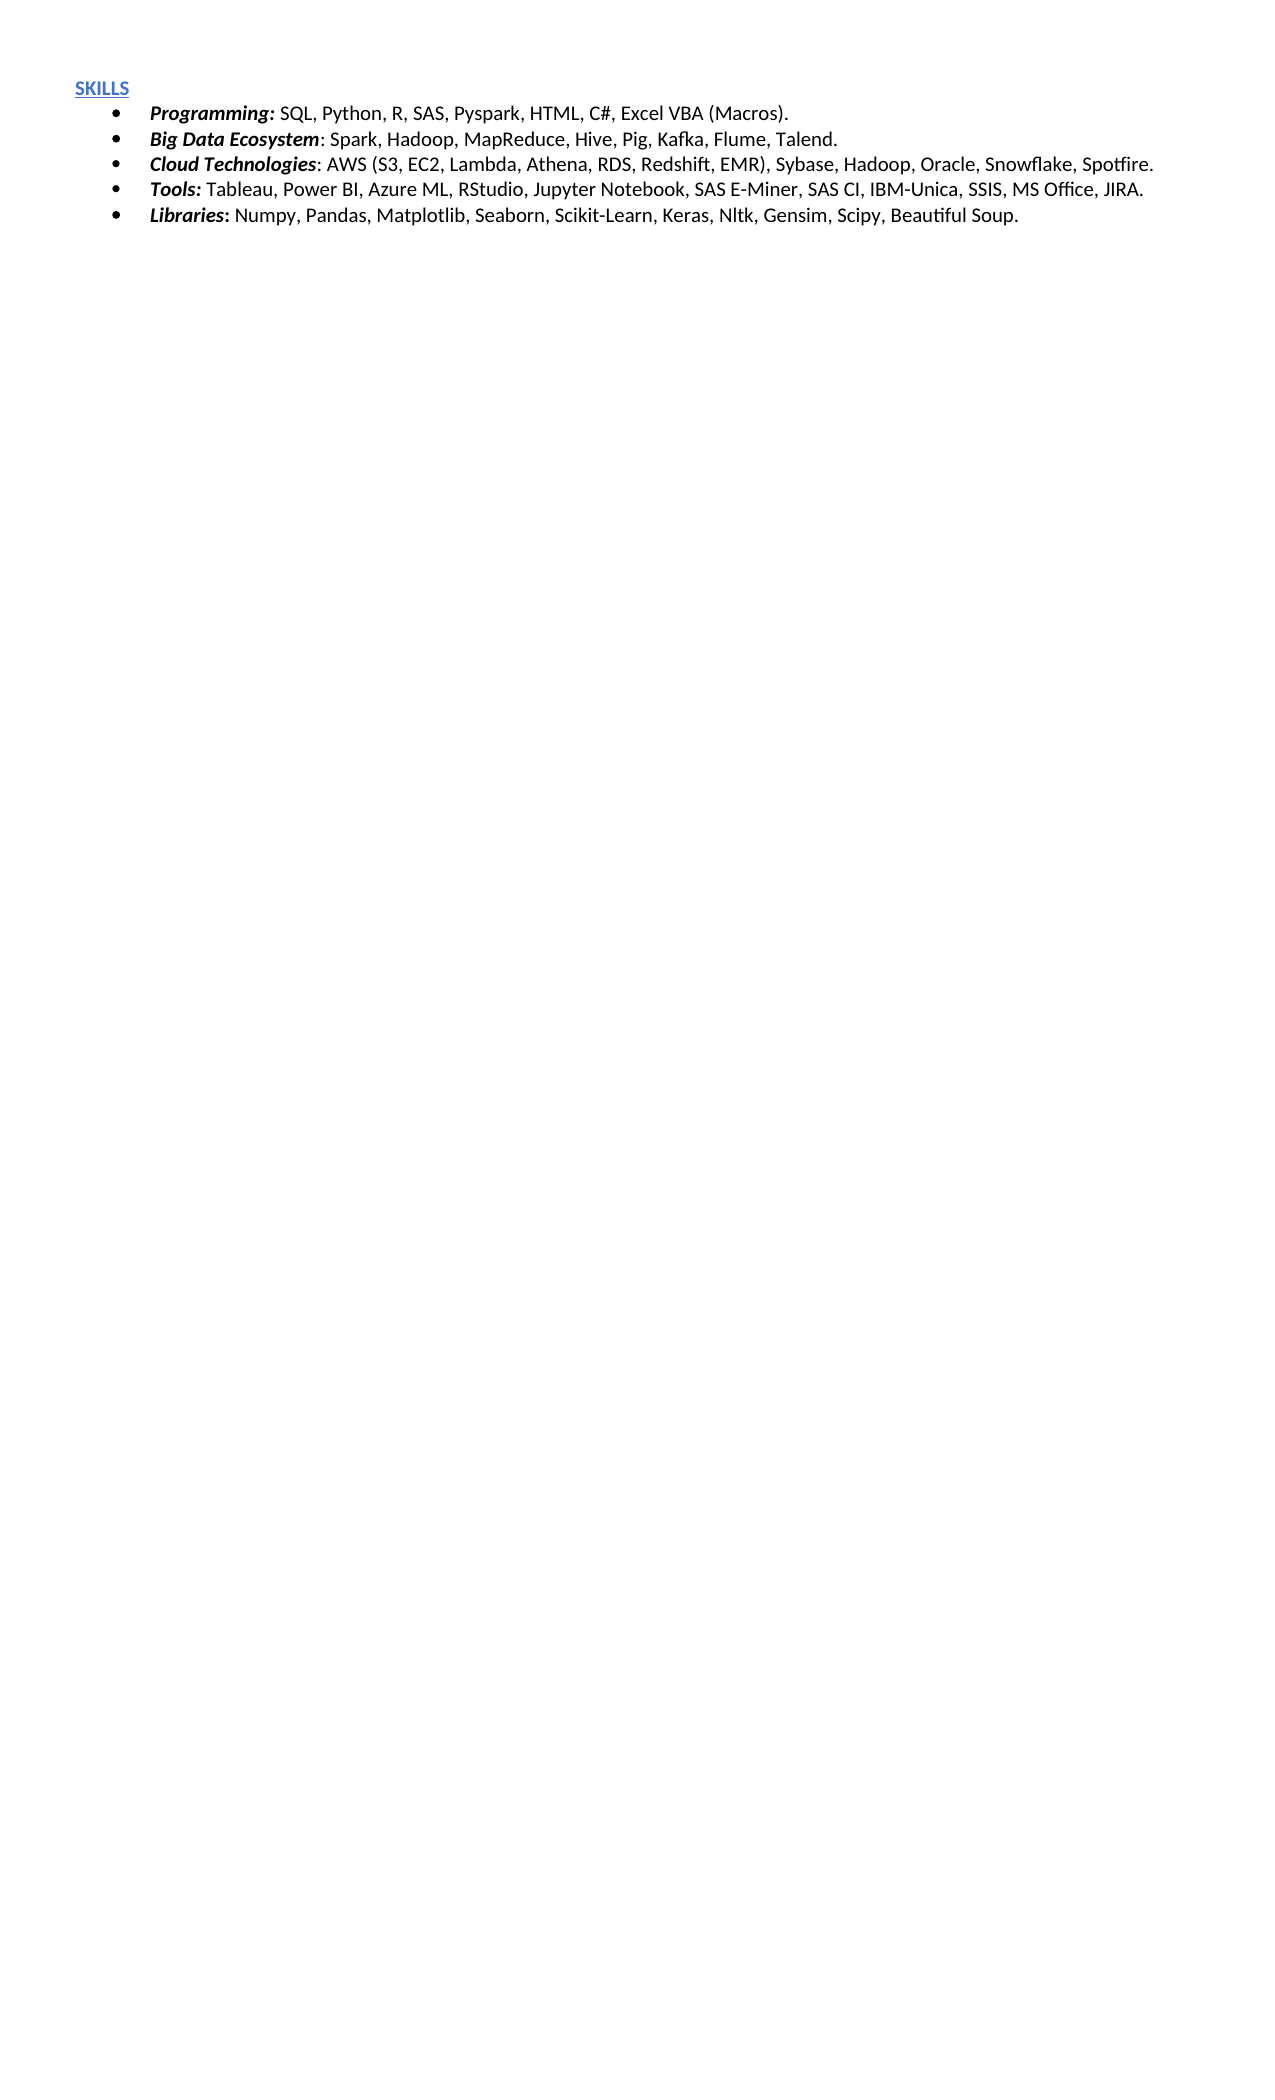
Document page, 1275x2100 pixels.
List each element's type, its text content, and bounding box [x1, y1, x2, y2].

list Big Data Ecosystem: Spark, Hadoop, MapReduce, Hive, Pig, Kafka, Flume, Talend. [112, 126, 1200, 151]
list Tools: Tableau, Power BI, Azure ML, RStudio, Jupyter Notebook, SAS E-Miner, SAS CI, IBM-Unica, SSIS, MS Office, JIRA. [112, 177, 1200, 202]
text SKILLS [75, 75, 1200, 100]
list Cloud Technologies: AWS (S3, EC2, Lambda, Athena, RDS, Redshift, EMR), Sybase, Hadoop, Oracle, Snowflake, Spotfire. [112, 151, 1200, 177]
list Libraries: Numpy, Pandas, Matplotlib, Seaborn, Scikit-Learn, Keras, Nltk, Gensim, Scipy, Beautiful Soup. [112, 202, 1200, 227]
list Programming: SQL, Python, R, SAS, Pyspark, HTML, C#, Excel VBA (Macros). [112, 100, 1200, 126]
